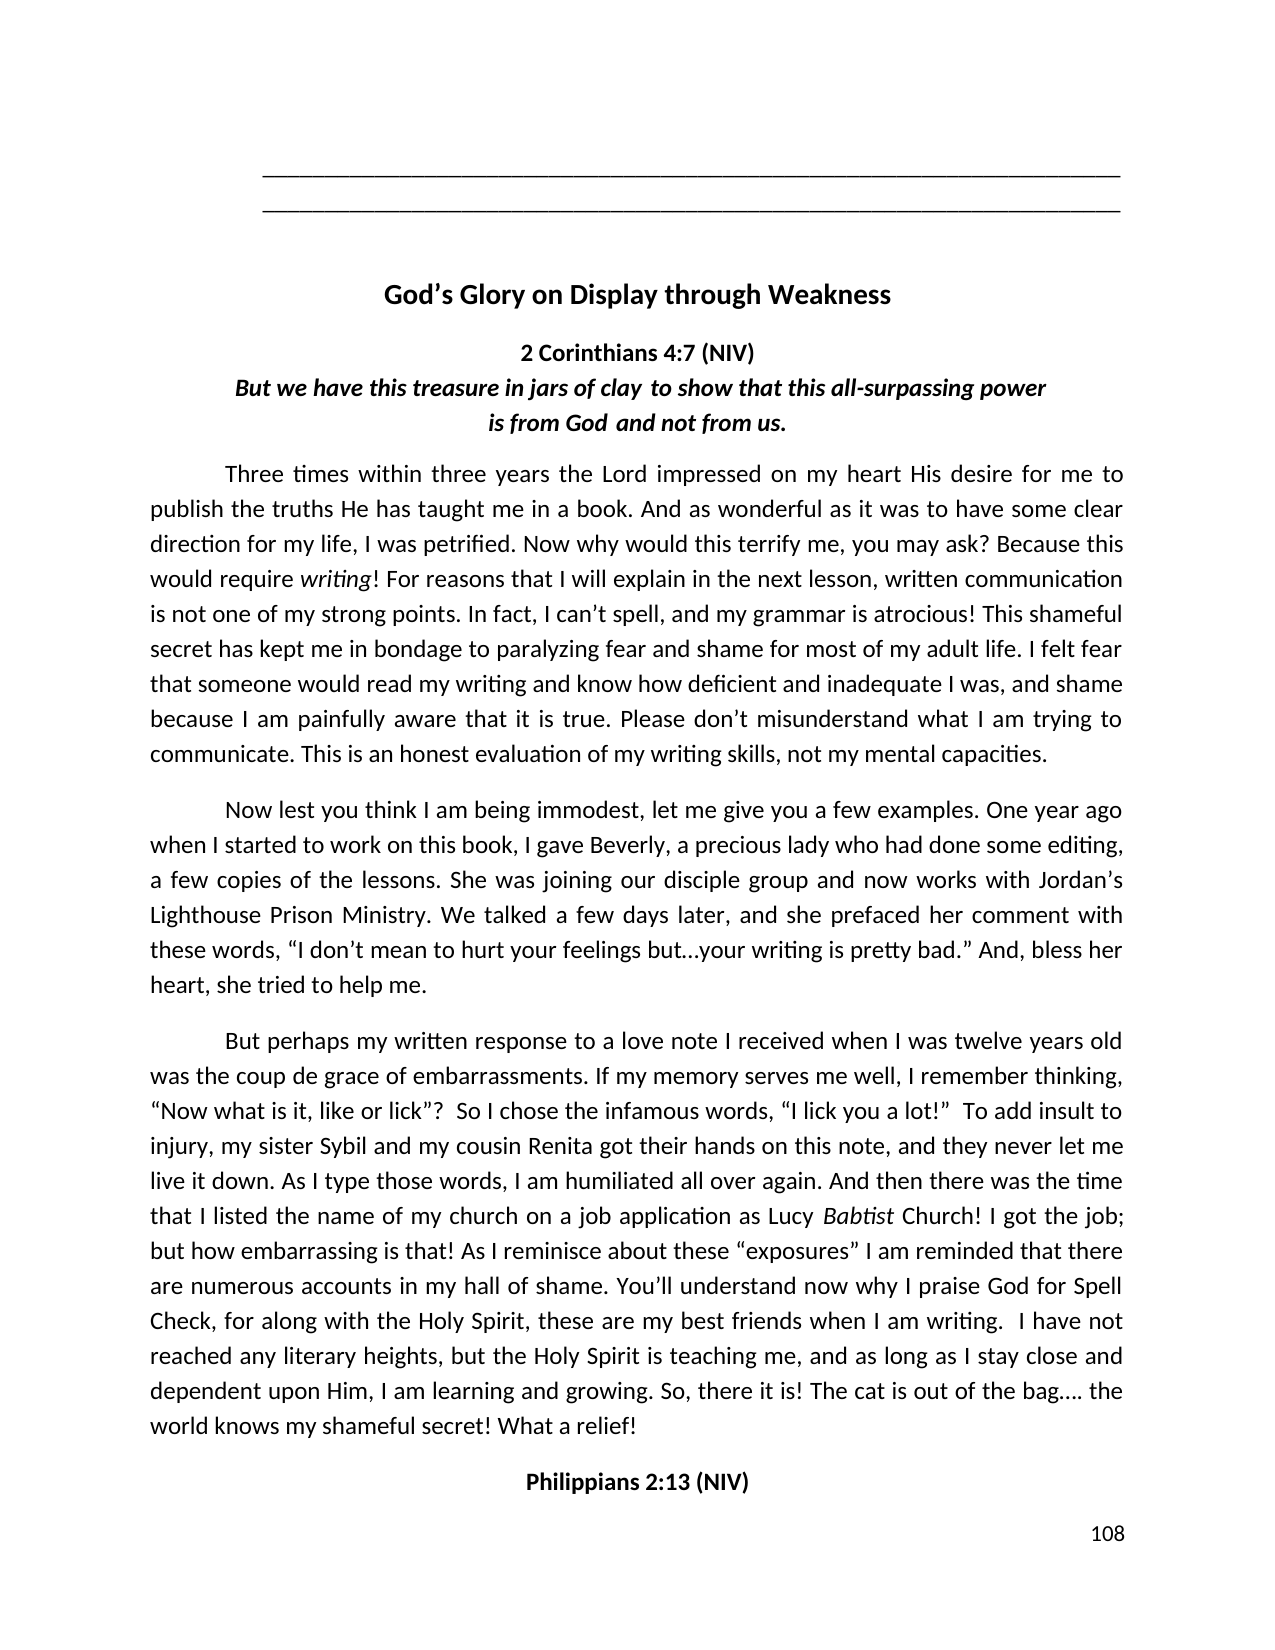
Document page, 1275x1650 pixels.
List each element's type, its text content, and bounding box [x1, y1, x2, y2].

text But we have this treasure in jars of clay to show that this all-surpassing power [150, 568, 1125, 599]
text God’s Glory on Display through Weakness [150, 472, 1125, 507]
text is from God and not from us. [150, 603, 1125, 634]
text 2 Corinthians 4:7 (NIV) [150, 533, 1125, 564]
list When was the last time you heard the unmistakable voice of the Holy Spirit, giving you clear direction? Explain. _____________________________________________ _______________________________________________________________________________________________________________________________________________________________________________________________________________ [225, 241, 1125, 411]
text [150, 150, 1125, 216]
text Now lest you think I am being immodest, let me give you a few examples. One year ago when I started to work on this book, I gave Beverly, a precious lady who had done some editing, a few copies of the lessons. She was joining our disciple group and now works with Jordan’s Lighthouse Prison Ministry. We talked a few days later, and she prefaced her comment with these words, “I don’t mean to hurt your feelings but…your writing is pretty bad.” And, bless her heart, she tried to help me. [150, 990, 1125, 1195]
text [150, 1221, 1125, 1496]
text Three times within three years the Lord impressed on my heart His desire for me to publish the truths He has taught me in a book. And as wonderful as it was to have some clear direction for my life, I was petrified. Now why would this terrify me, you may ask? Because this would require writing! For reasons that I will explain in the next lesson, written communication is not one of my strong points. In fact, I can’t spell, and my grammar is atrocious! This shameful secret has kept me in bondage to paralyzing fear and shame for most of my adult life. I felt fear that someone would read my writing and know how deficient and inadequate I was, and shame because I am painfully aware that it is true. Please don’t misunderstand what I am trying to communicate. This is an honest evaluation of my writing skills, not my mental capacities. [150, 654, 1125, 964]
